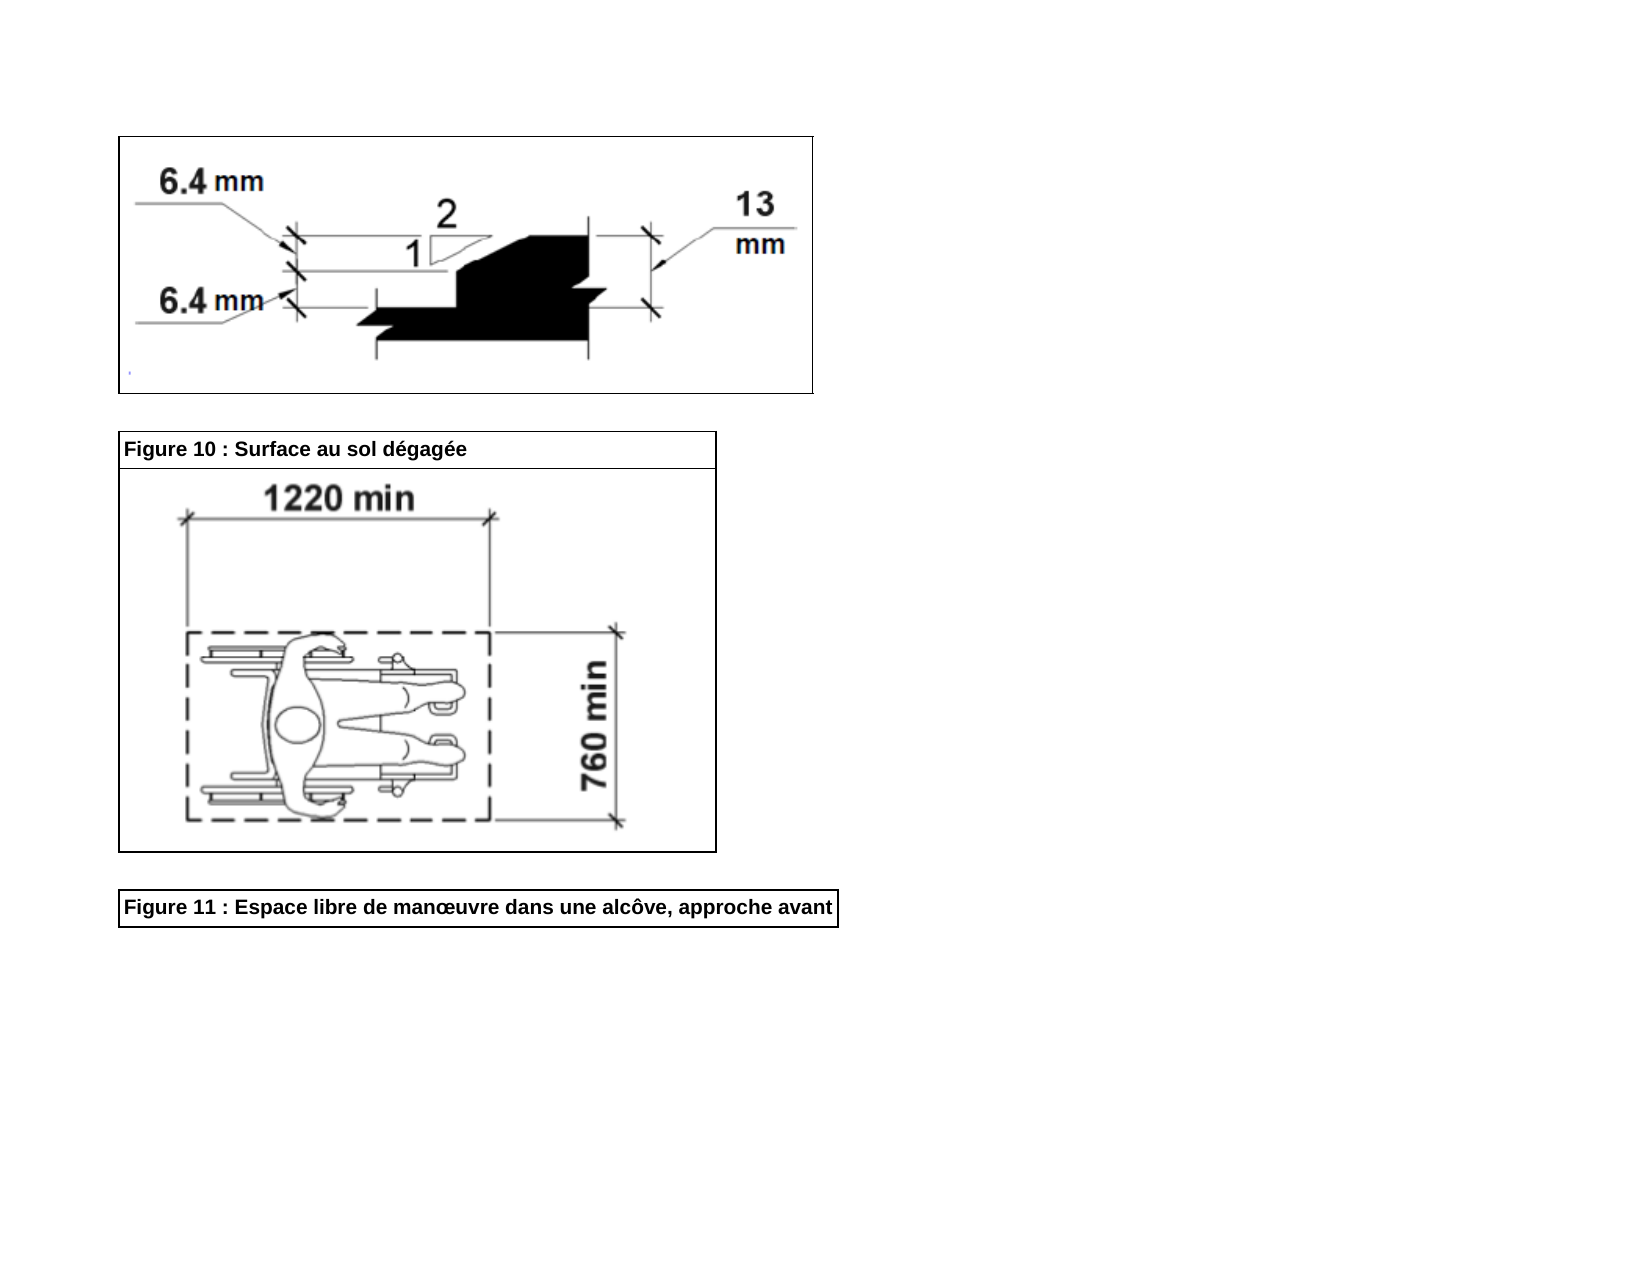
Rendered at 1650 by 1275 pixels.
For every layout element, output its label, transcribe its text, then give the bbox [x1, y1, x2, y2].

table_header Figure 10 : Surface au sol dégagée [120, 432, 715, 468]
picture [123, 473, 710, 845]
table_cell [120, 469, 715, 851]
table_header Figure 11 : Espace libre de manœuvre dans une alcôve, approche avant [120, 891, 837, 926]
table_cell [120, 137, 812, 393]
picture [123, 142, 807, 386]
